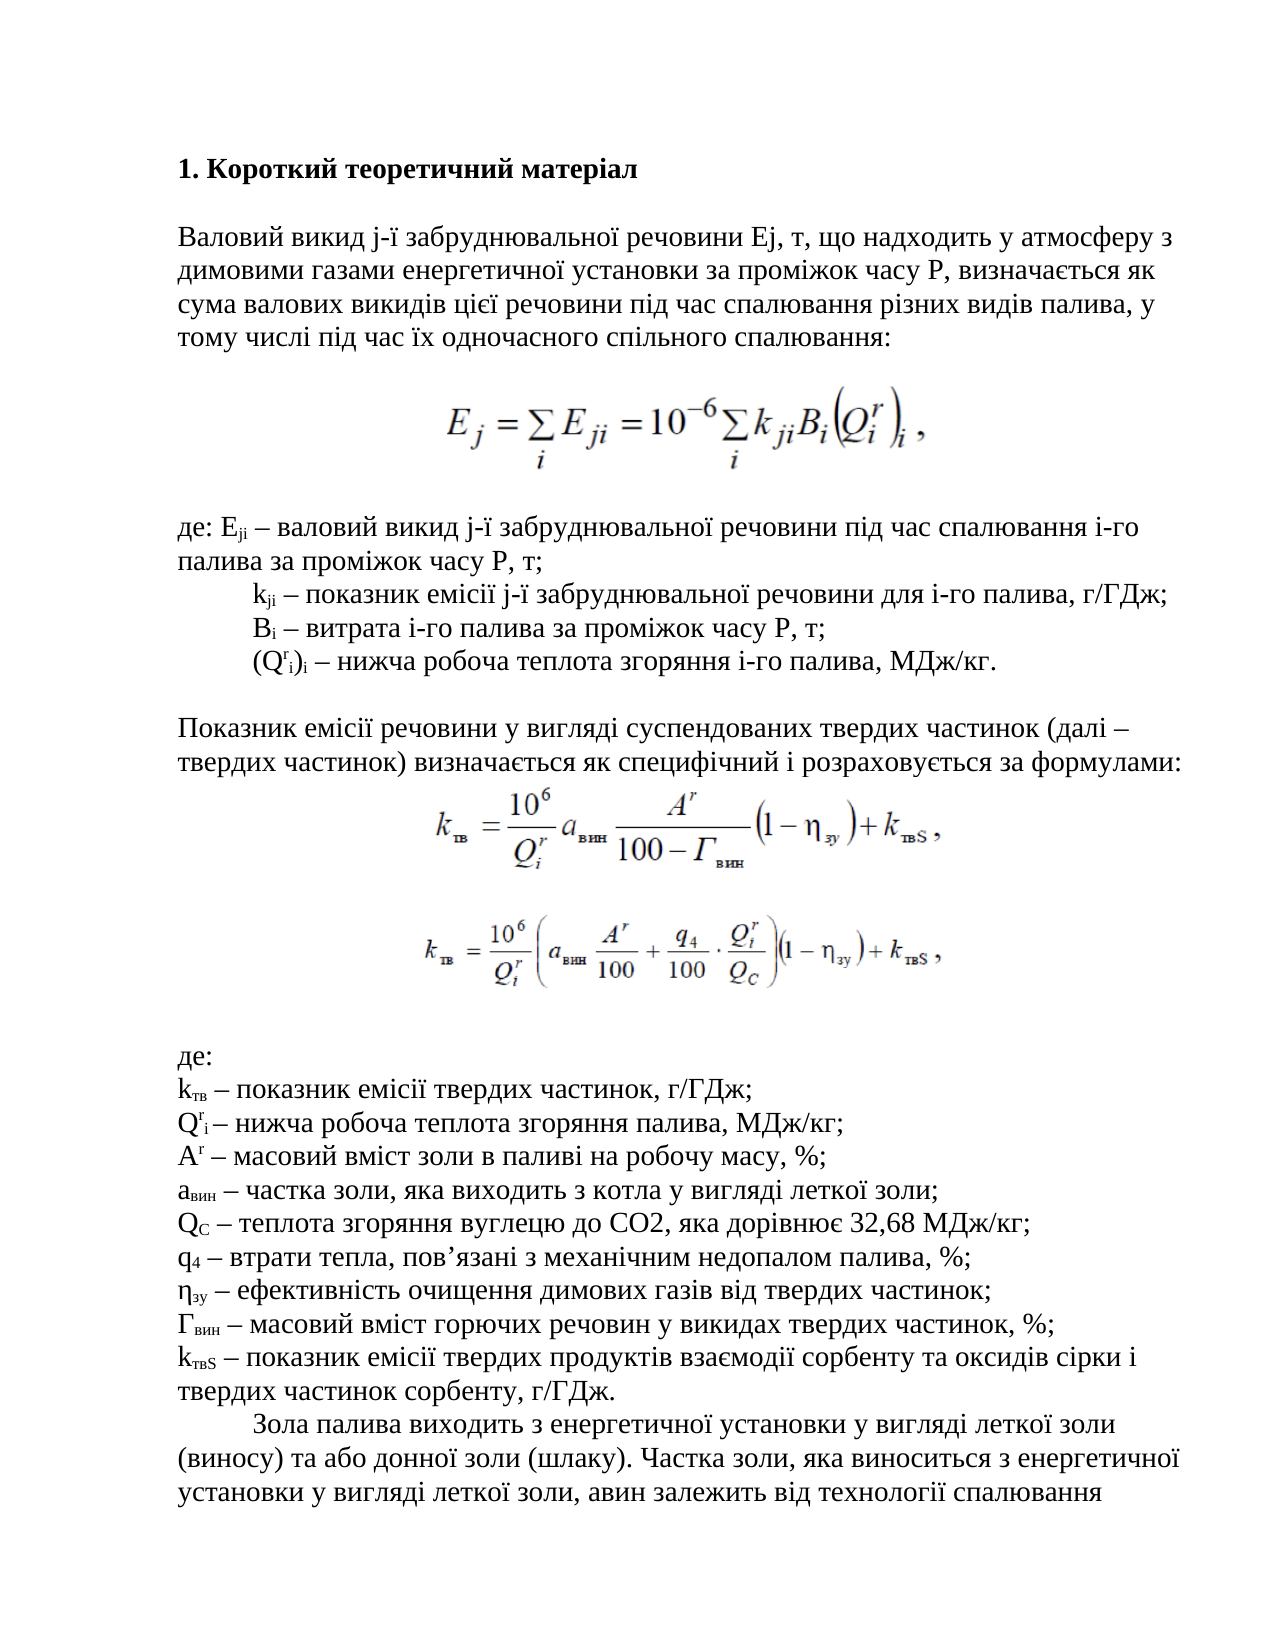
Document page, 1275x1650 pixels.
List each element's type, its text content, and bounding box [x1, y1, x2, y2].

text Гвин – масовий вміст горючих речовин у викидах твердих частинок, %; [177, 1306, 1186, 1339]
text де: Eji – валовий викид j-ї забруднювальної речовини під час спалювання i-го палива за проміжок часу P, т; [177, 509, 1186, 576]
text ηзу – ефективність очищення димових газів від твердих частинок; [177, 1272, 1186, 1306]
text QС – теплота згоряння вуглецю до CO2, яка дорівнює 32,68 МДж/кг; [177, 1205, 1186, 1239]
text 1. Короткий теоретичний матеріал [177, 152, 1186, 185]
text Bi – витрата i-го палива за проміжок часу P, т; [177, 610, 1186, 643]
text димовими газами енергетичної установки за проміжок часу Р, визначається як сума валових викидів цієї речовини під час спалювання різних видів палива, у тому числі під час їх одночасного спільного спалювання: [177, 252, 1186, 353]
picture [404, 777, 959, 1005]
text (Qri)i – нижча робоча теплота згоряння i-го палива, МДж/кг. [177, 643, 1186, 677]
text Валовий викид j-ї забруднювальної речовини Ej, т, що надходить у атмосферу з [177, 219, 1186, 252]
text aвин – частка золи, яка виходить з котла у вигляді леткої золи; [177, 1172, 1186, 1205]
text kтв – показник емісії твердих частинок, г/ГДж; [177, 1071, 1186, 1105]
text Qri – нижча робоча теплота згоряння палива, МДж/кг; [177, 1105, 1186, 1138]
text де: [177, 1038, 1186, 1071]
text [177, 1407, 1186, 1507]
text kтвS – показник емісії твердих продуктів взаємодії сорбенту та оксидів сірки і твердих частинок сорбенту, г/ГДж. [177, 1339, 1186, 1407]
text Ar – масовий вміст золи в паливі на робочу масу, %; [177, 1138, 1186, 1172]
text q4 – втрати тепла, пов’язані з механічним недопалом палива, %; [177, 1239, 1186, 1272]
picture [421, 386, 943, 476]
text Показник емісії речовини у вигляді суспендованих твердих частинок (далі – твердих частинок) визначається як специфічний і розраховується за формулами: [177, 711, 1186, 778]
text kji – показник емісії j-ї забруднювальної речовини для i-го палива, г/ГДж; [177, 576, 1186, 610]
